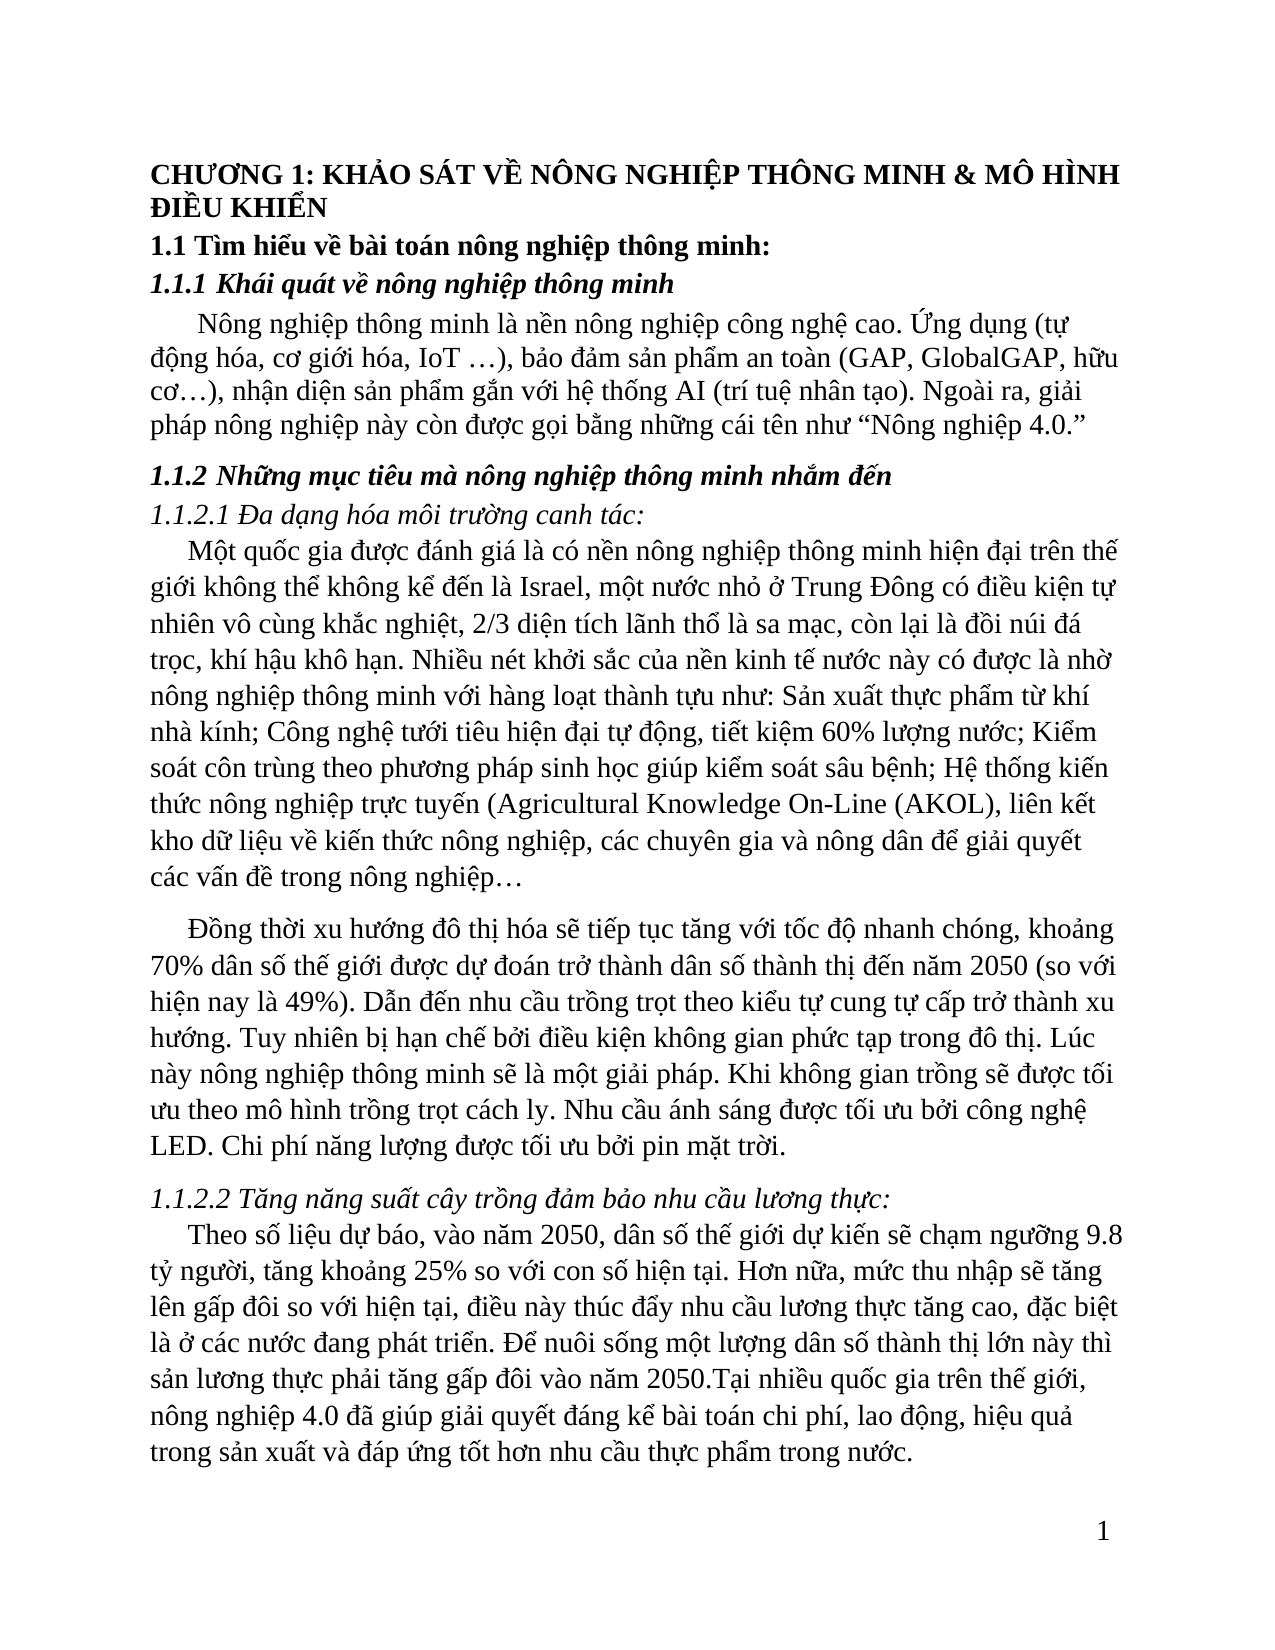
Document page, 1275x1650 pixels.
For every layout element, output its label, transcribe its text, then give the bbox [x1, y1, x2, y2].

subtitle Tìm hiểu về bài toán nông nghiệp thông minh: [150, 228, 1239, 262]
subtitle CHƯƠNG 1: KHẢO SÁT VỀ NÔNG NGHIỆP THÔNG MINH & MÔ HÌNH ĐIỀU KHIỂN [150, 158, 1122, 224]
text Theo số liệu dự báo, vào năm 2050, dân số thế giới dự kiến sẽ chạm ngưỡng 9.8 tỷ người, tăng khoảng 25% so với con số hiện tại. Hơn nữa, mức thu nhập sẽ tăng lên gấp đôi so với hiện tại, điều này thúc đẩy nhu cầu lương thực tăng cao, đặc biệt là ở các nước đang phát triển. Để nuôi sống một lượng dân số thành thị lớn này thì sản lương thực phải tăng gấp đôi vào năm 2050.Tại nhiều quốc gia trên thế giới, nông nghiệp 4.0 đã giúp giải quyết đáng kể bài toán chi phí, lao động, hiệu quả trong sản xuất và đáp ứng tốt hơn nhu cầu thực phẩm trong nước. [150, 1217, 1125, 1467]
list Tăng năng suất cây trồng đảm bảo nhu cầu lương thực: [150, 1181, 1239, 1214]
text Một quốc gia được đánh giá là có nền nông nghiệp thông minh hiện đại trên thế giới không thể không kể đến là Israel, một nước nhỏ ở Trung Đông có điều kiện tự nhiên vô cùng khắc nghiệt, 2/3 diện tích lãnh thổ là sa mạc, còn lại là đồi núi đá trọc, khí hậu khô hạn. Nhiều nét khởi sắc của nền kinh tế nước này có được là nhờ nông nghiệp thông minh với hàng loạt thành tựu như: Sản xuất thực phẩm từ khí nhà kính; Công nghệ tưới tiêu hiện đại tự động, tiết kiệm 60% lượng nước; Kiểm soát côn trùng theo phương pháp sinh học giúp kiểm soát sâu bệnh; Hệ thống kiến thức nông nghiệp trực tuyến (Agricultural Knowledge On-Line (AKOL), liên kết kho dữ liệu về kiến thức nông nghiệp, các chuyên gia và nông dân để giải quyết các vấn đề trong nông nghiệp… [150, 533, 1120, 892]
text Đồng thời xu hướng đô thị hóa sẽ tiếp tục tăng với tốc độ nhanh chóng, khoảng 70% dân số thế giới được dự đoán trở thành dân số thành thị đến năm 2050 (so với hiện nay là 49%). Dẫn đến nhu cầu trồng trọt theo kiểu tự cung tự cấp trở thành xu hướng. Tuy nhiên bị hạn chế bởi điều kiện không gian phức tạp trong đô thị. Lúc này nông nghiệp thông minh sẽ là một giải pháp. Khi không gian trồng sẽ được tối ưu theo mô hình trồng trọt cách ly. Nhu cầu ánh sáng được tối ưu bởi công nghệ LED. Chi phí năng lượng được tối ưu bởi pin mặt trời. [150, 911, 1119, 1162]
list Đa dạng hóa môi trường canh tác: [150, 497, 1239, 531]
subtitle Những mục tiêu mà nông nghiệp thông minh nhắm đến [150, 458, 1239, 491]
subtitle Khái quát về nông nghiệp thông minh [150, 266, 1239, 300]
text Nông nghiệp thông minh là nền nông nghiệp công nghệ cao. Ứng dụng (tự động hóa, cơ giới hóa, IoT …), bảo đảm sản phẩm an toàn (GAP, GlobalGAP, hữu cơ…), nhận diện sản phẩm gắn với hệ thống AI (trí tuệ nhân tạo). Ngoài ra, giải pháp nông nghiệp này còn được gọi bằng những cái tên như “Nông nghiệp 4.0.” [150, 306, 1121, 441]
